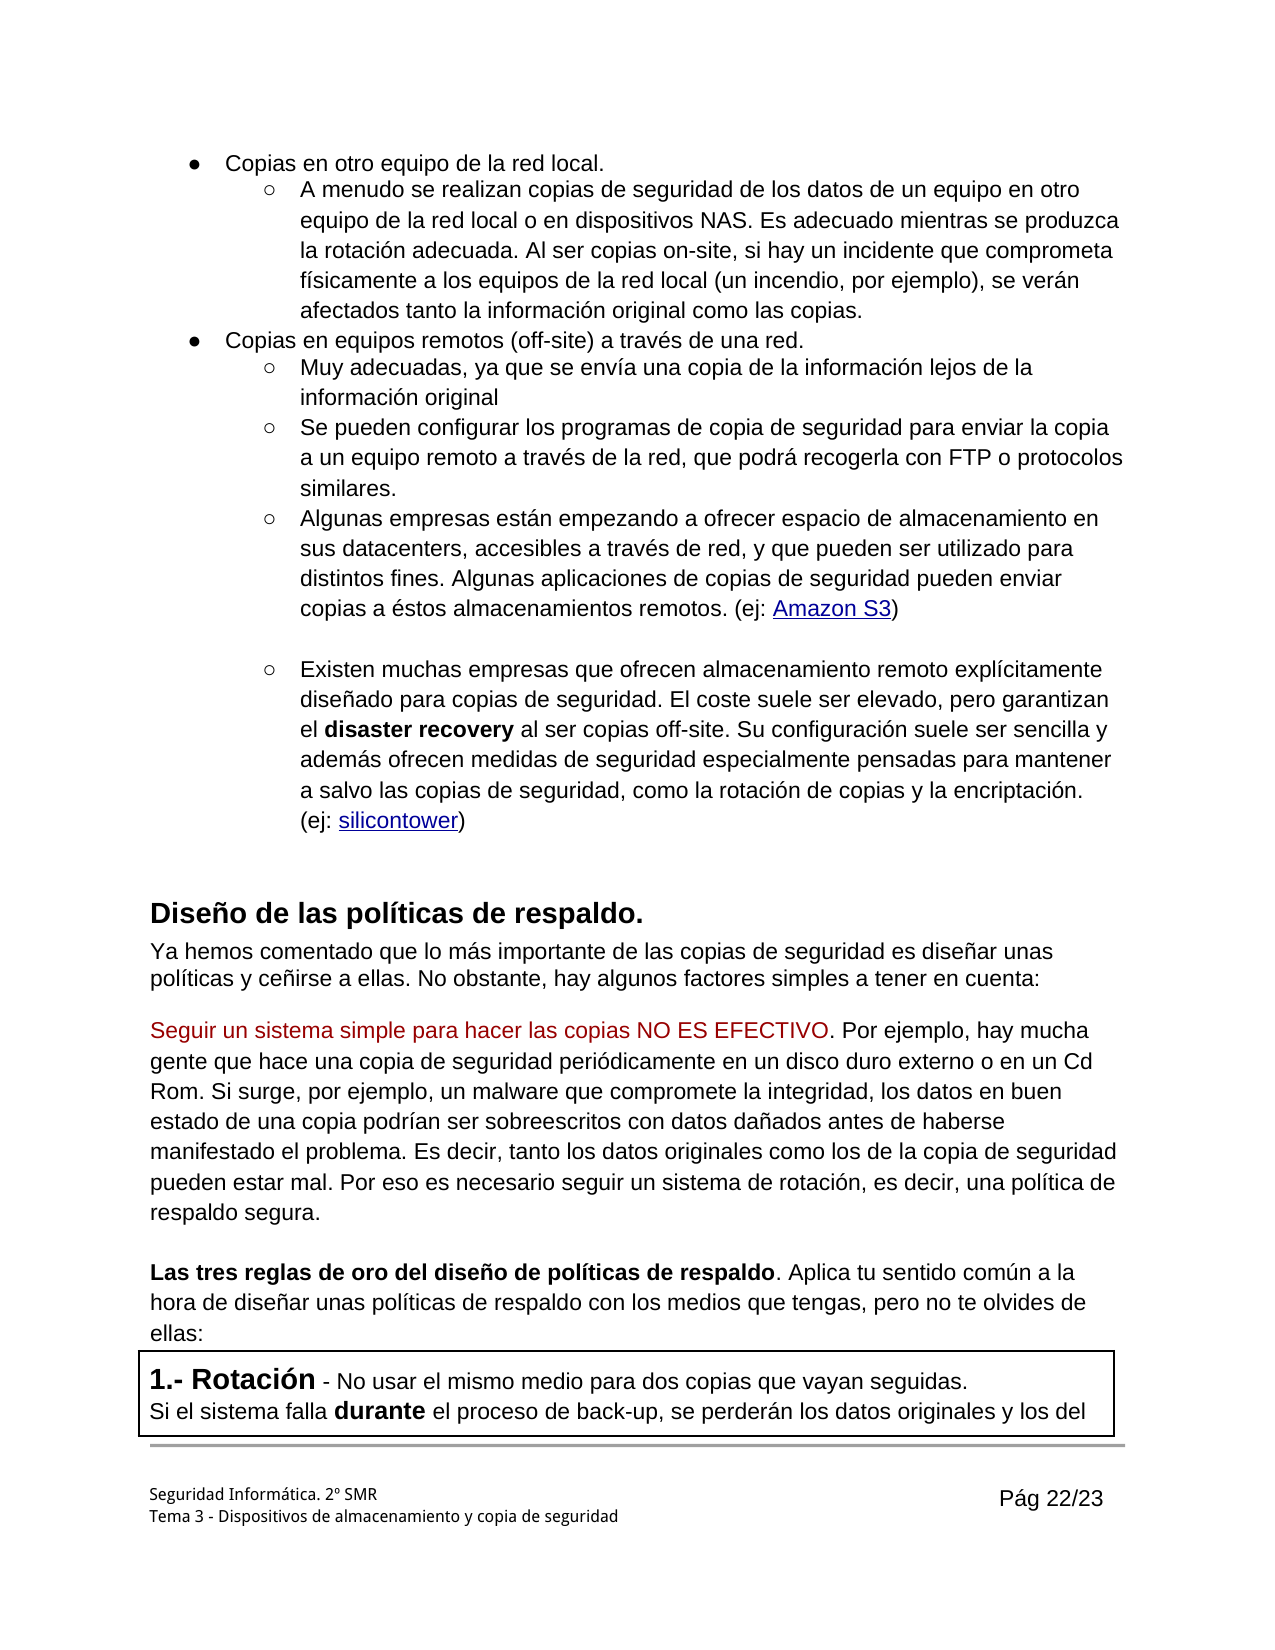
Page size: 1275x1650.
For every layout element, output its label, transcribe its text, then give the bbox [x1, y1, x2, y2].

list Copias en equipos remotos (off-site) a través de una red. [187, 327, 1125, 354]
list Se pueden configurar los programas de copia de seguridad para enviar la copia a un equipo remoto a través de la red, que podrá recogerla con FTP o protocolos similares. [262, 414, 1125, 501]
text Seguir un sistema simple para hacer las copias NO ES EFECTIVO. Por ejemplo, hay mucha gente que hace una copia de seguridad periódicamente en un disco duro externo o en un Cd Rom. Si surge, por ejemplo, un malware que compromete la integridad, los datos en buen estado de una copia podrían ser sobreescritos con datos dañados antes de haberse manifestado el problema. Es decir, tanto los datos originales como los de la copia de seguridad pueden estar mal. Por eso es necesario seguir un sistema de rotación, es decir, una política de respaldo segura. [150, 1017, 1125, 1225]
list Existen muchas empresas que ofrecen almacenamiento remoto explícitamente diseñado para copias de seguridad. El coste suele ser elevado, pero garantizan el disaster recovery al ser copias off-site. Su configuración suele ser sencilla y además ofrecen medidas de seguridad especialmente pensadas para mantener a salvo las copias de seguridad, como la rotación de copias y la encriptación. (ej: silicontower) [262, 656, 1125, 833]
list Copias en otro equipo de la red local. [187, 150, 1125, 176]
subtitle Diseño de las políticas de respaldo. [150, 896, 1125, 930]
text Las tres reglas de oro del diseño de políticas de respaldo. Aplica tu sentido común a la hora de diseñar unas políticas de respaldo con los medios que tengas, pero no te olvides de ellas: [150, 1259, 1125, 1346]
text Ya hemos comentado que lo más importante de las copias de seguridad es diseñar unas políticas y ceñirse a ellas. No obstante, hay algunos factores simples a tener en cuenta: [150, 938, 1125, 991]
list A menudo se realizan copias de seguridad de los datos de un equipo en otro equipo de la red local o en dispositivos NAS. Es adecuado mientras se produzca la rotación adecuada. Al ser copias on-site, si hay un incidente que comprometa físicamente a los equipos de la red local (un incendio, por ejemplo), se verán afectados tanto la información original como las copias. [262, 176, 1125, 323]
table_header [140, 1352, 1113, 1435]
list Muy adecuadas, ya que se envía una copia de la información lejos de la información original [262, 354, 1125, 410]
list Algunas empresas están empezando a ofrecer espacio de almacenamiento en sus datacenters, accesibles a través de red, y que pueden ser utilizado para distintos fines. Algunas aplicaciones de copias de seguridad pueden enviar copias a éstos almacenamientos remotos. (ej: Amazon S3) [262, 505, 1125, 652]
